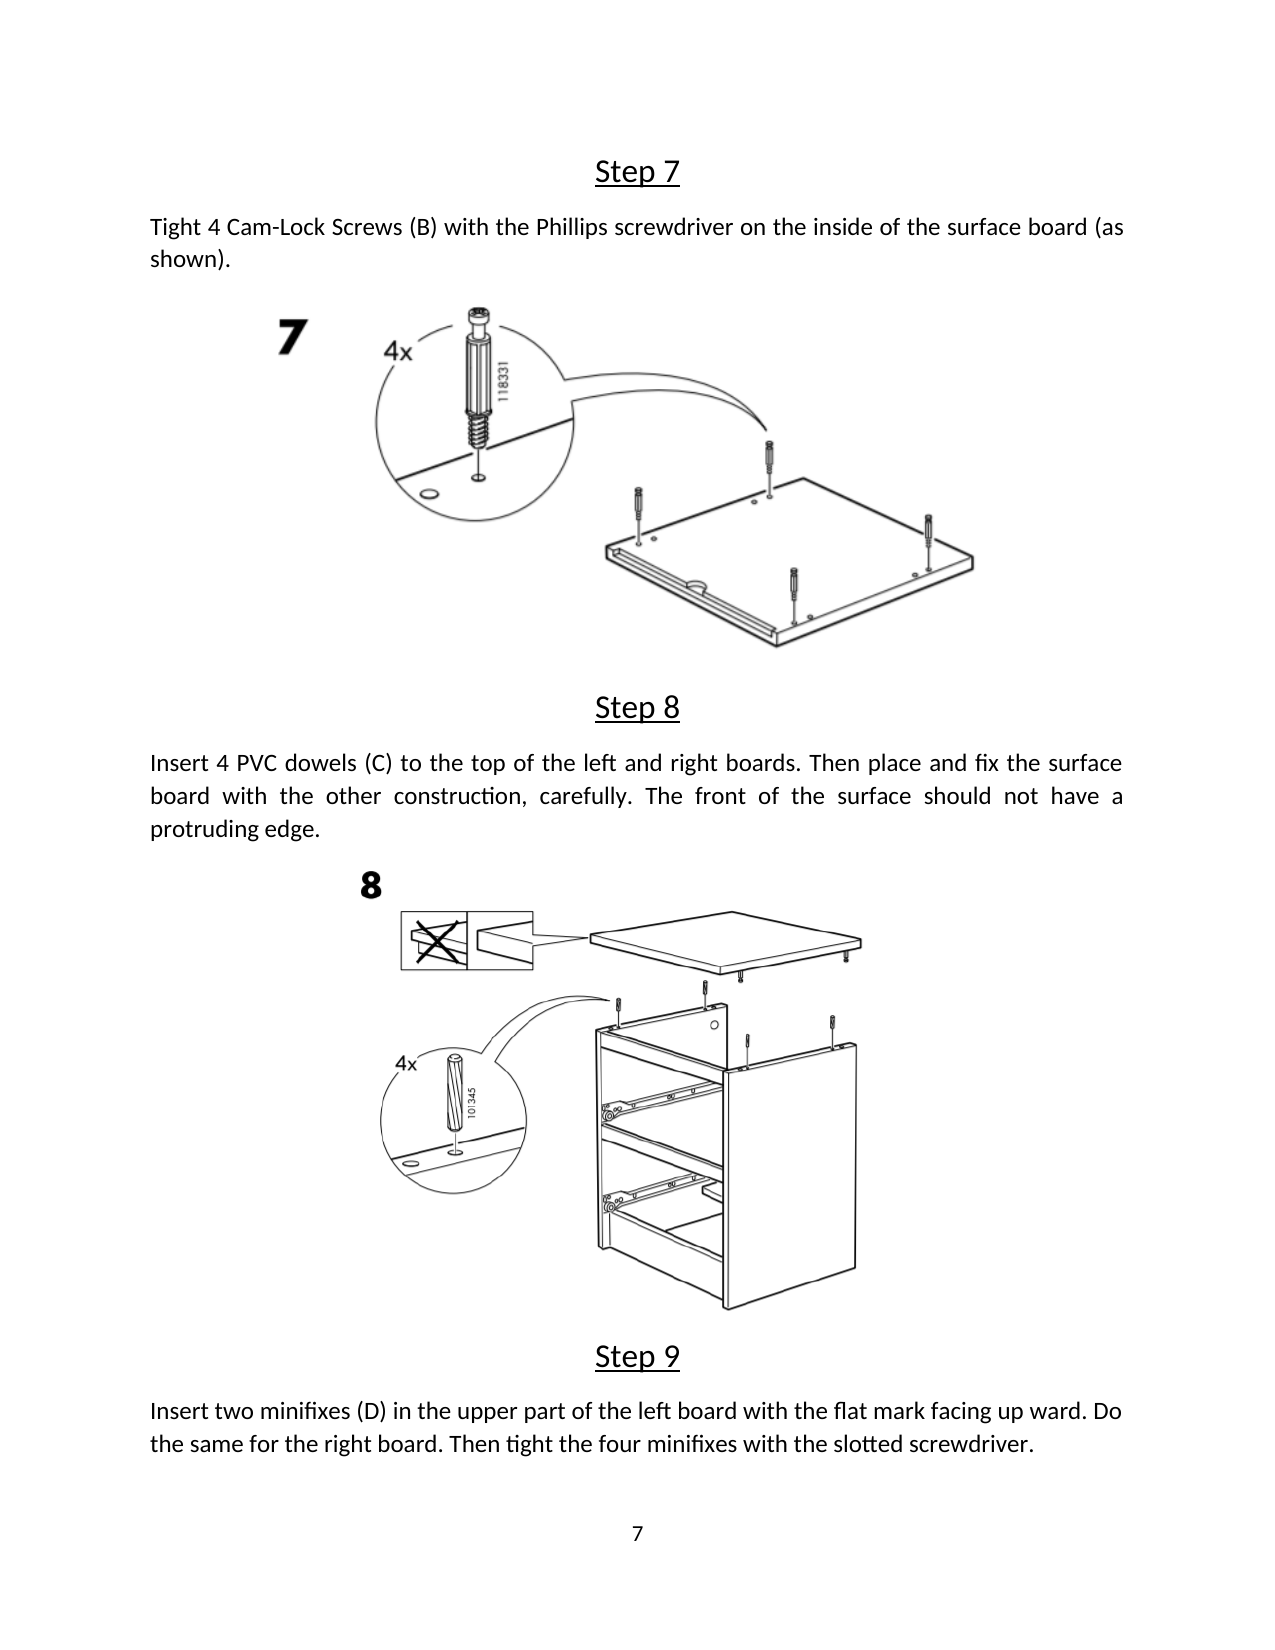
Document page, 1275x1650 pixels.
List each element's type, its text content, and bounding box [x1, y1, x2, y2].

text Step 9 [150, 1335, 1125, 1376]
picture [264, 293, 1011, 668]
text Insert 4 PVC dowels (C) to the top of the left and right boards. Then place and fix the surface board with the other construction, carefully. The front of the surface should not have a protruding edge. [150, 747, 1125, 843]
text Insert two minifixes (D) in the upper part of the left board with the flat mark facing up ward. Do the same for the right board. Then tight the four minifixes with the slotted screwdriver. [150, 1396, 1125, 1459]
picture [346, 862, 929, 1316]
text Tight 4 Cam-Lock Screws (B) with the Phillips screwdriver on the inside of the surface board (as shown). [150, 211, 1125, 274]
text Step 8 [150, 687, 1125, 727]
text Step 7 [150, 150, 1125, 191]
